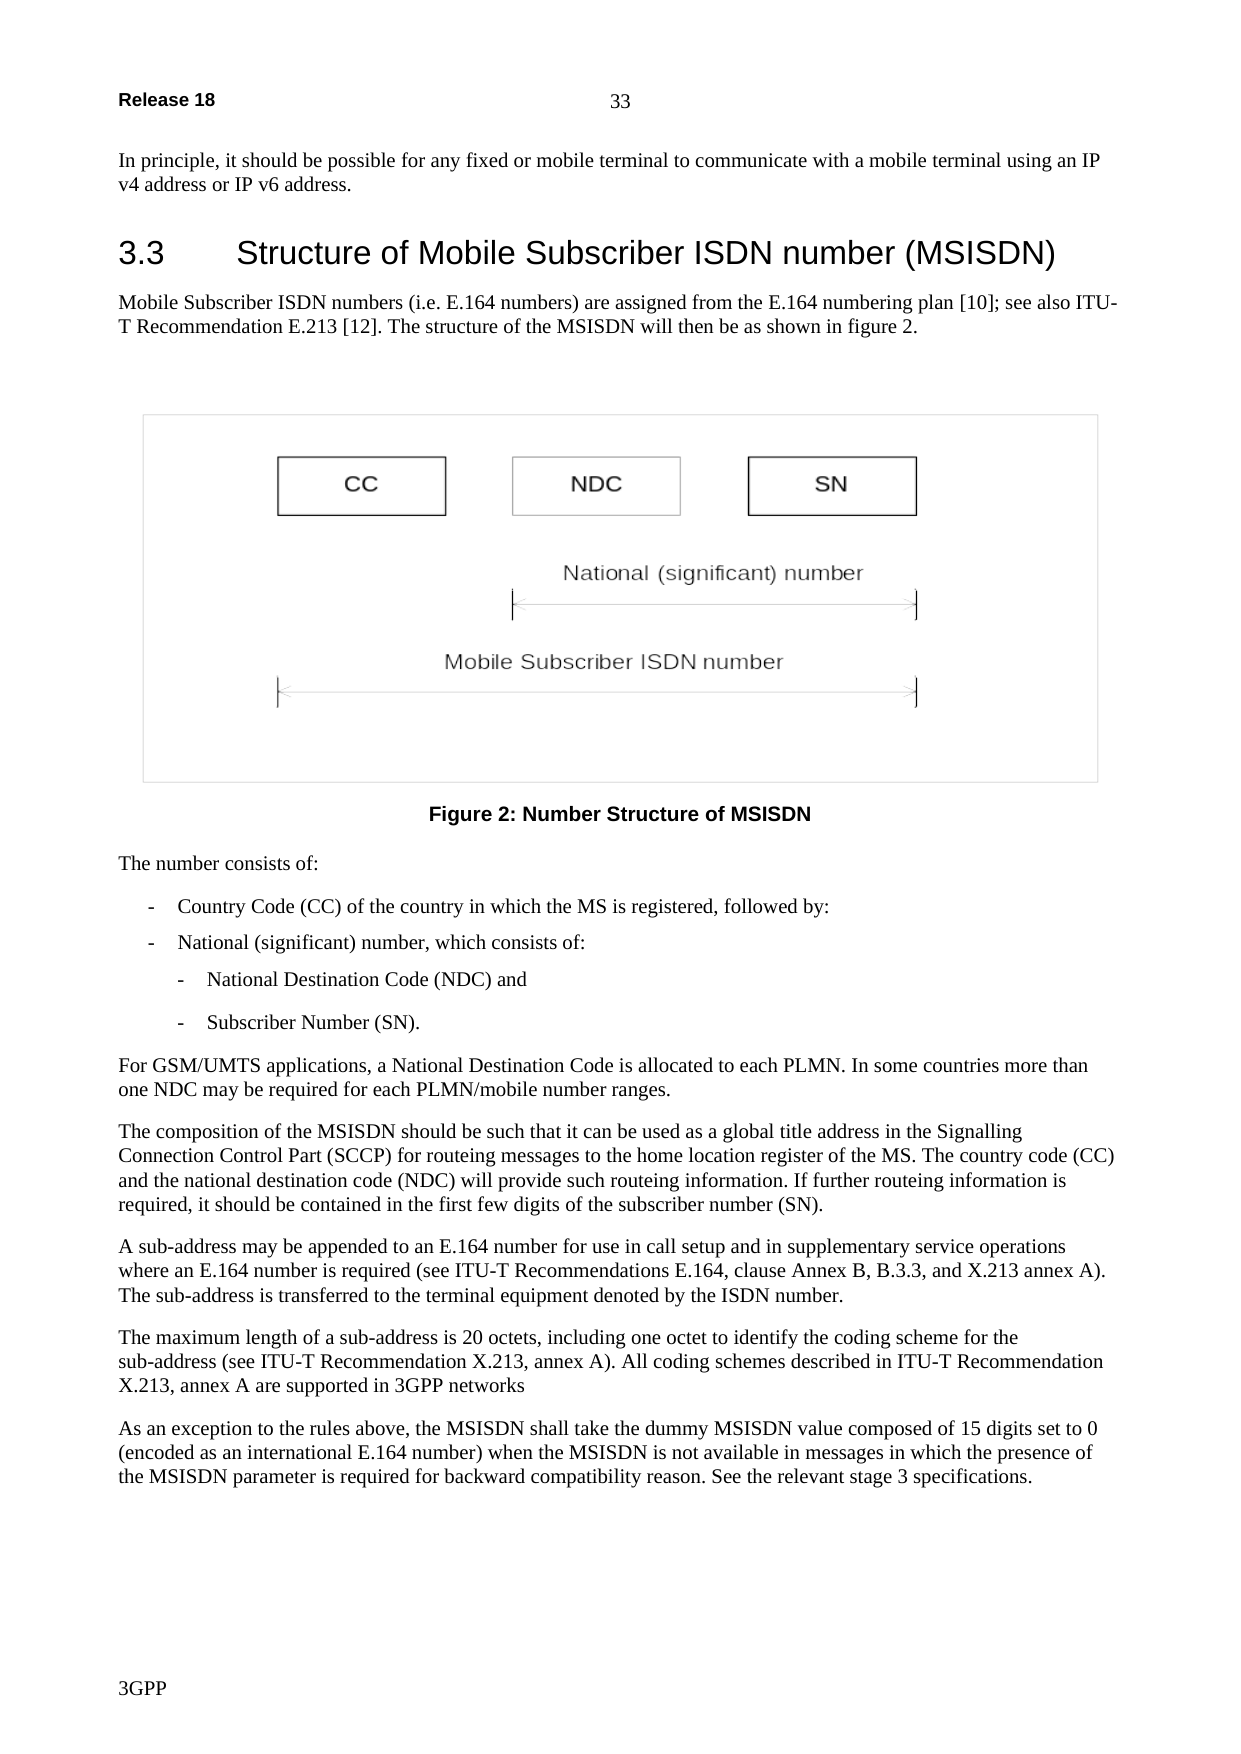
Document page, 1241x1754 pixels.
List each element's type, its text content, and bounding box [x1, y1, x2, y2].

text Mobile Subscriber ISDN numbers (i.e. E.164 numbers) are assigned from the E.164 numbering plan [10]; see also ITU-T Recommendation E.213 [12]. The structure of the MSISDN will then be as shown in figure 2. [118, 290, 1122, 338]
text - National Destination Code (NDC) and [177, 967, 1122, 991]
text As an exception to the rules above, the MSISDN shall take the dummy MSISDN value composed of 15 digits set to 0 (encoded as an international E.164 number) when the MSISDN is not available in messages in which the presence of the MSISDN parameter is required for backward compatibility reason. See the relevant stage 3 specifications. [118, 1416, 1122, 1488]
text Figure 2: Number Structure of MSISDN [118, 802, 1122, 826]
text A sub-address may be appended to an E.164 number for use in call setup and in supplementary service operations where an E.164 number is required (see ITU-T Recommendations E.164, clause Annex B, B.3.3, and X.213 annex A). The sub-address is transferred to the terminal equipment denoted by the ISDN number. [118, 1234, 1122, 1307]
text - Country Code (CC) of the country in which the MS is registered, followed by: [148, 894, 1122, 918]
text The composition of the MSISDN should be such that it can be used as a global title address in the Signalling Connection Control Part (SCCP) for routeing messages to the home location register of the MS. The country code (CC) and the national destination code (NDC) will provide such routeing information. If further routeing information is required, it should be contained in the first few digits of the subscriber number (SN). [118, 1119, 1122, 1216]
text - Subscriber Number (SN). [177, 1010, 1122, 1034]
subtitle 3.3 Structure of Mobile Subscriber ISDN number (MSISDN) [118, 233, 1122, 272]
text The maximum length of a sub-address is 20 octets, including one octet to identify the coding scheme for the sub-address (see ITU-T Recommendation X.213, annex A). All coding schemes described in ITU-T Recommendation X.213, annex A are supported in 3GPP networks [118, 1325, 1122, 1397]
text For GSM/UMTS applications, a National Destination Code is allocated to each PLMN. In some countries more than one NDC may be required for each PLMN/mobile number ranges. [118, 1052, 1122, 1101]
text The number consists of: [118, 851, 1122, 875]
text In principle, it should be possible for any fixed or mobile terminal to communicate with a mobile terminal using an IP v4 address or IP v6 address. [118, 147, 1122, 196]
text - National (significant) number, which consists of: [148, 930, 1122, 954]
